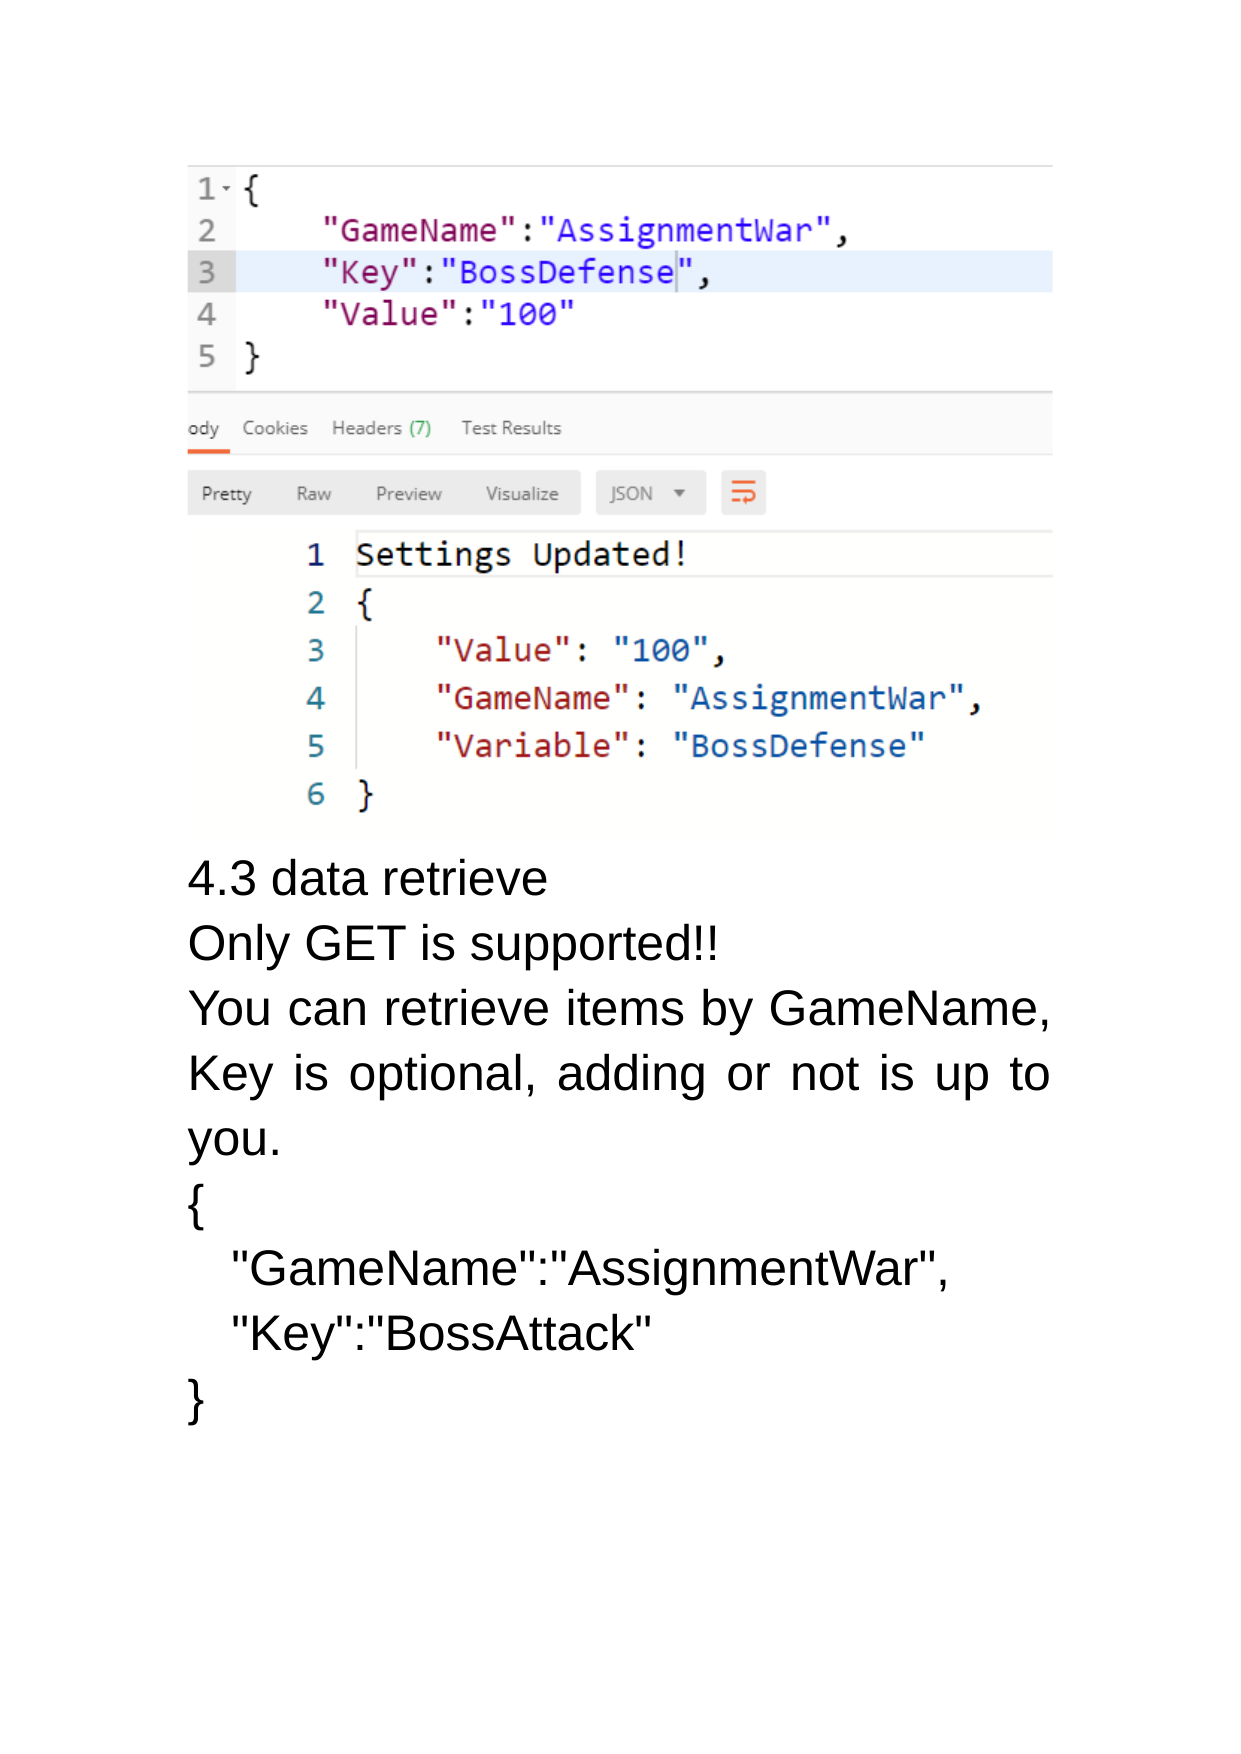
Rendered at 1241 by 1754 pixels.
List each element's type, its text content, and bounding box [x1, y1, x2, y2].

text Only GET is supported!! [187, 909, 1053, 974]
text } [187, 1364, 1053, 1429]
picture [187, 162, 1053, 838]
text 4.3 data retrieve [187, 844, 1053, 909]
text You can retrieve items by GameName, Key is optional, adding or not is up to you. [187, 974, 1053, 1169]
text { [187, 1169, 1053, 1234]
text "GameName":"AssignmentWar", [187, 1234, 1053, 1299]
text "Key":"BossAttack" [187, 1299, 1053, 1364]
